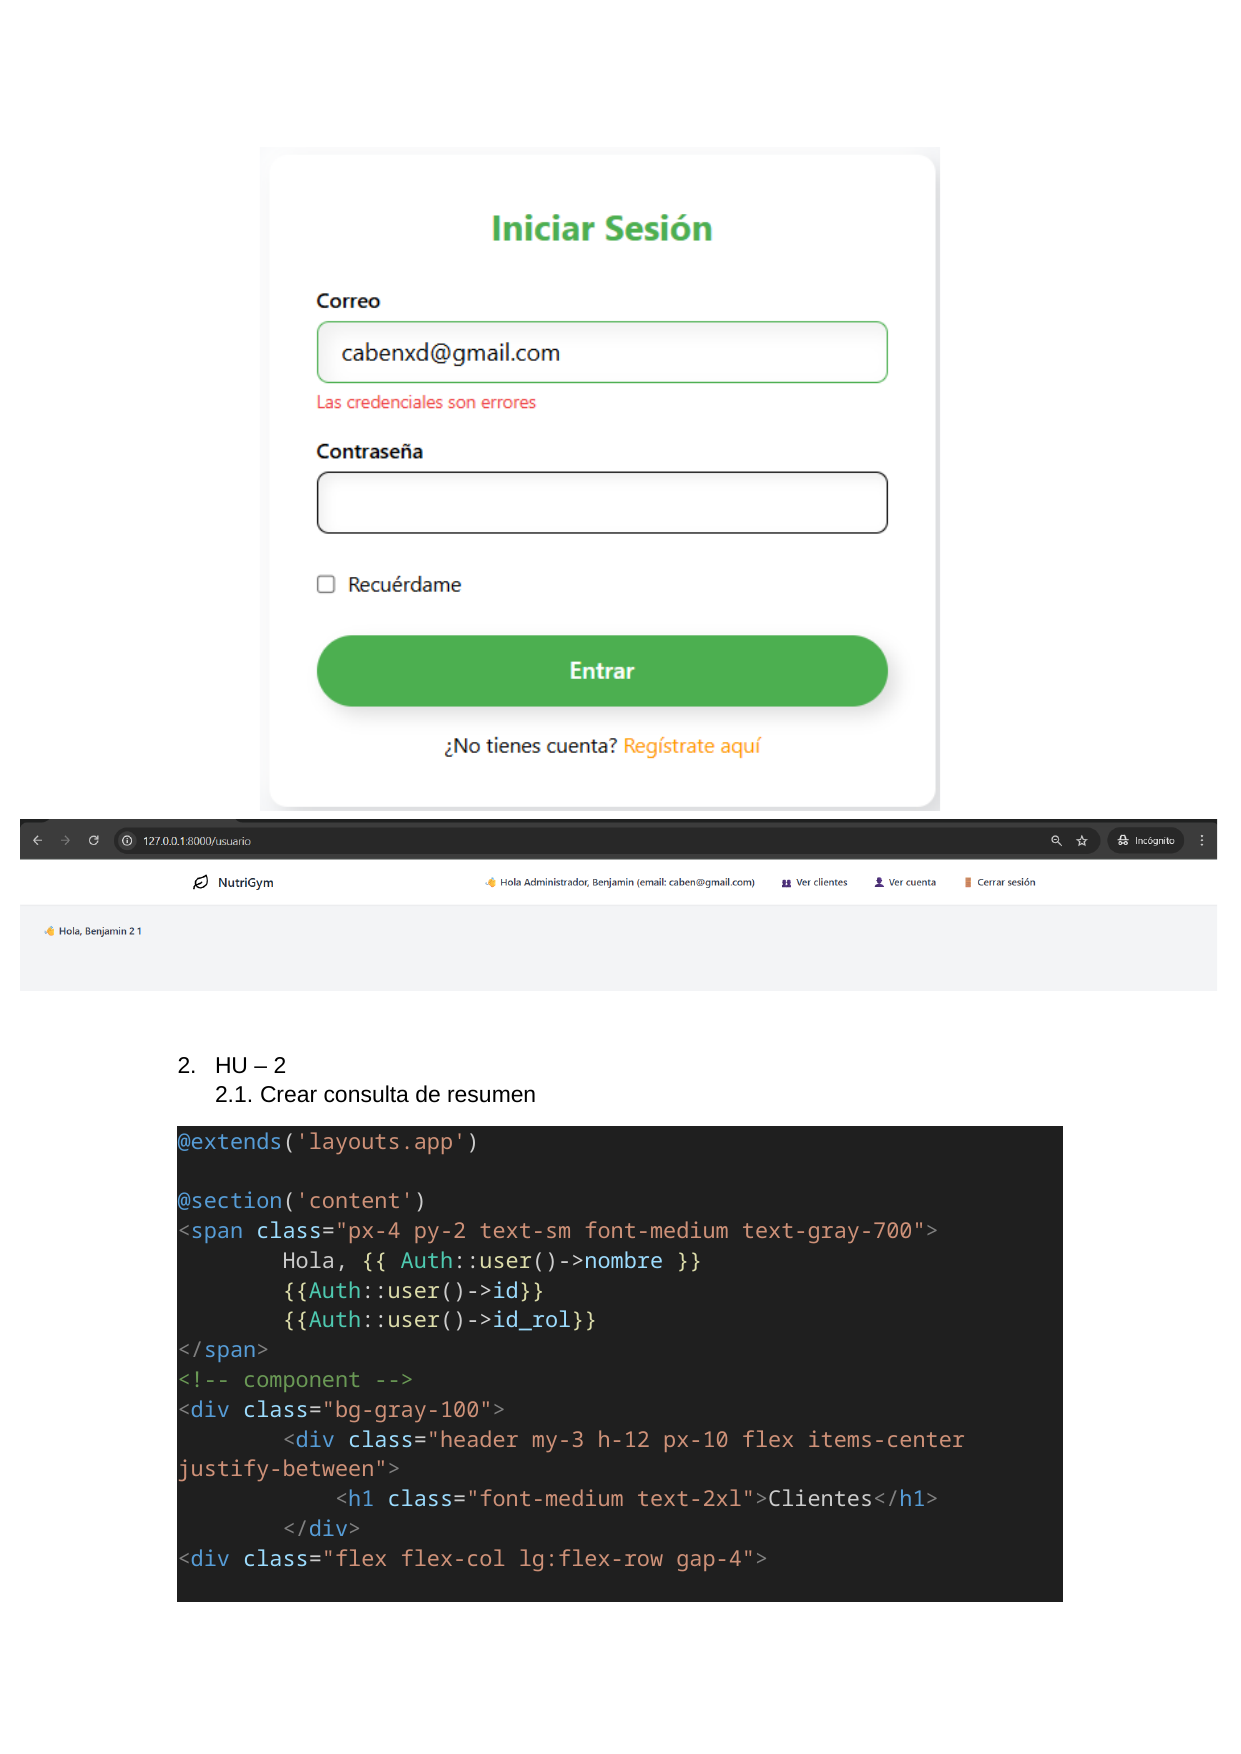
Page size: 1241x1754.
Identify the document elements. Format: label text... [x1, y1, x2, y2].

text @section('content') [177, 1185, 1063, 1215]
list HU – 2 [177, 1052, 1063, 1078]
text Hola, {{ Auth::user()->nombre }} [177, 1245, 1063, 1274]
text <div class="flex flex-col lg:flex-row gap-4"> [177, 1543, 1063, 1572]
text {{Auth::user()->id_rol}} [177, 1304, 1063, 1334]
text <span class="px-4 py-2 text-sm font-medium text-gray-700"> [177, 1215, 1063, 1245]
text </div> [177, 1513, 1063, 1543]
text {{Auth::user()->id}} [177, 1274, 1063, 1304]
text <div class="header my-3 h-12 px-10 flex items-center justify-between"> [177, 1423, 1063, 1483]
text <h1 class="font-medium text-2xl">Clientes</h1> [177, 1483, 1063, 1513]
text </span> [177, 1334, 1063, 1364]
picture [20, 819, 1218, 991]
text <!-- component --> [177, 1364, 1063, 1394]
list Crear consulta de resumen [215, 1081, 1063, 1107]
text @extends('layouts.app') [177, 1126, 1063, 1155]
text <div class="bg-gray-100"> [177, 1394, 1063, 1423]
picture [259, 147, 940, 811]
